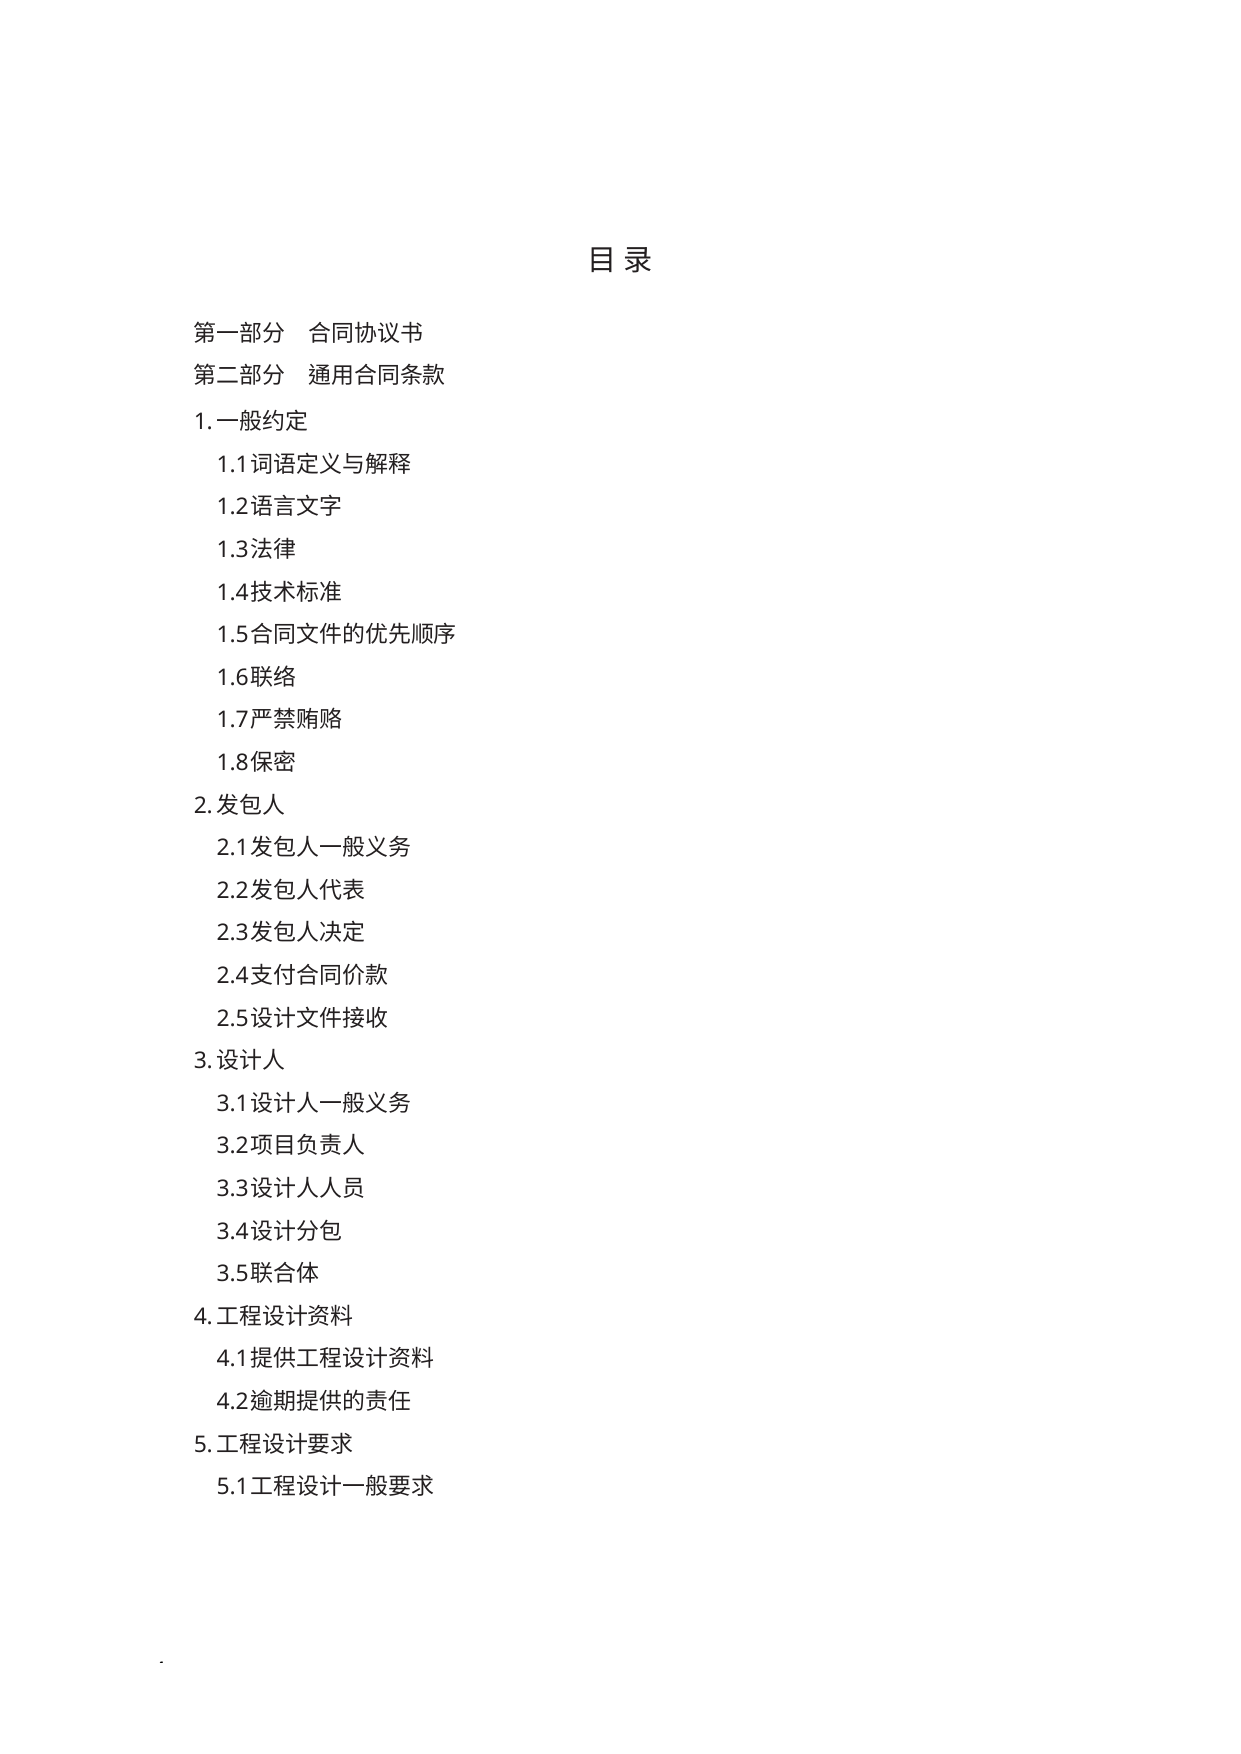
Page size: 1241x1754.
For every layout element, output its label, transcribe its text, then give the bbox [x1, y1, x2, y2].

text 第一部分 合同协议书 第二部分 通用合同条款 [193, 317, 446, 391]
list 工程设计要求 [193, 1428, 1065, 1459]
list 发包人决定 [216, 916, 1065, 948]
list 工程设计资料 [193, 1300, 1065, 1331]
list 支付合同价款 [216, 959, 1065, 990]
list 保密 [216, 746, 1065, 777]
subtitle 目 录 [550, 239, 690, 279]
list 发包人一般义务 [216, 831, 1065, 862]
list 联络 [216, 661, 1065, 692]
list 工程设计一般要求 [216, 1470, 1065, 1501]
list 合同文件的优先顺序 [216, 618, 1065, 649]
list 设计文件接收 [216, 1002, 1065, 1033]
list 设计人人员 [216, 1172, 1065, 1203]
list 设计分包 [216, 1214, 1065, 1246]
list 一般约定 [193, 405, 1065, 436]
list 严禁贿赂 [216, 703, 1065, 734]
list 发包人 [193, 788, 1065, 820]
list 联合体 [216, 1257, 1065, 1288]
list 设计人 [193, 1044, 1065, 1075]
list 法律 [216, 533, 1065, 564]
list 项目负责人 [216, 1129, 1065, 1161]
list 语言文字 [216, 490, 1065, 522]
list 逾期提供的责任 [216, 1385, 1065, 1416]
list 发包人代表 [216, 874, 1065, 905]
list 词语定义与解释 [216, 448, 1065, 479]
list 技术标准 [216, 576, 1065, 607]
list 设计人一般义务 [216, 1087, 1065, 1118]
list 提供工程设计资料 [216, 1342, 1065, 1374]
